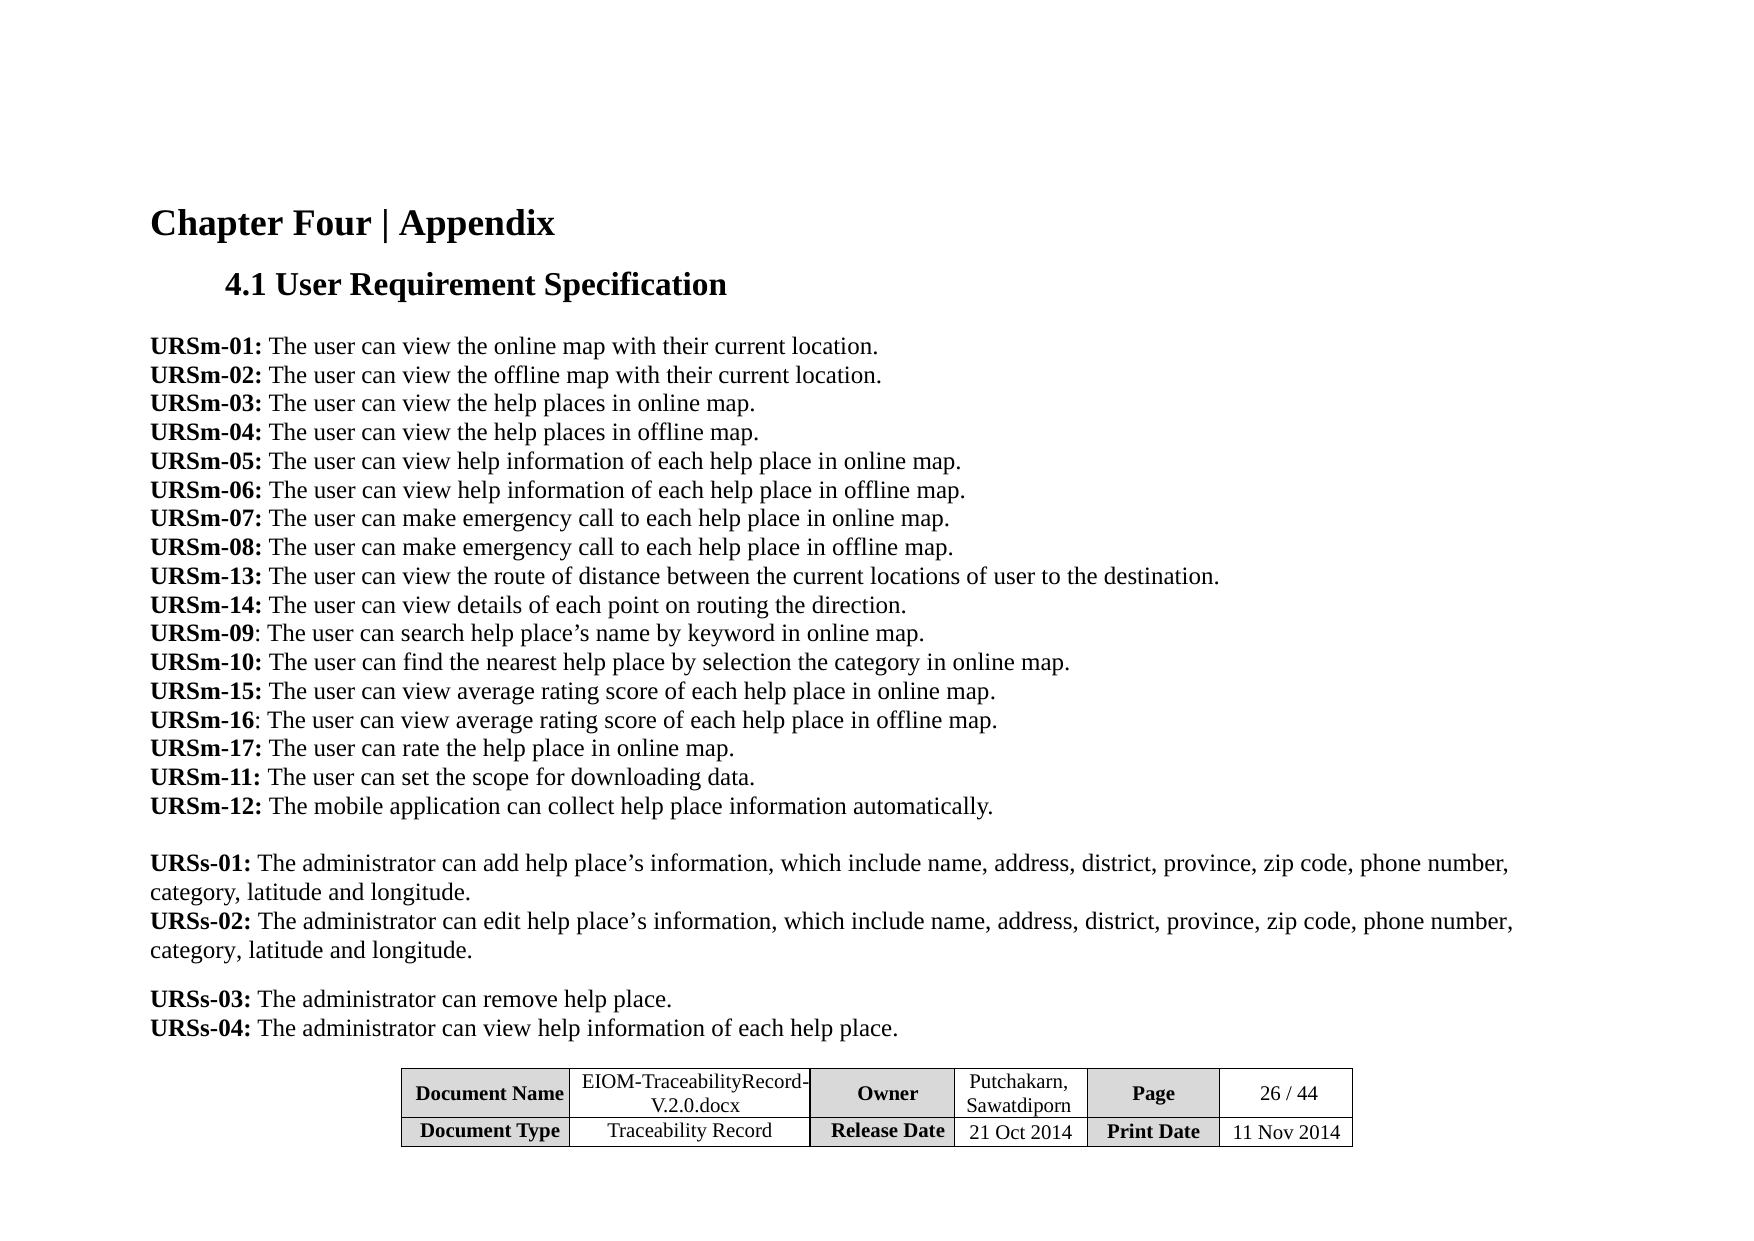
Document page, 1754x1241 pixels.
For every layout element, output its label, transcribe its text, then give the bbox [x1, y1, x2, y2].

text URSm-09: The user can search help place’s name by keyword in online map. [150, 618, 1604, 647]
text URSm-07: The user can make emergency call to each help place in online map. [150, 503, 1604, 532]
text URSm-15: The user can view average rating score of each help place in online map. [150, 676, 1604, 705]
text URSm-11: The user can set the scope for downloading data. [150, 762, 1604, 791]
text URSm-03: The user can view the help places in online map. [150, 388, 1604, 417]
text URSm-12: The mobile application can collect help place information automatically. [150, 791, 1604, 820]
text URSm-14: The user can view details of each point on routing the direction. [150, 590, 1604, 618]
text URSm-08: The user can make emergency call to each help place in offline map. [150, 532, 1604, 561]
text URSm-10: The user can find the nearest help place by selection the category in online map. [150, 647, 1604, 676]
subtitle Chapter Four | Appendix [150, 200, 1604, 243]
text URSm-01: The user can view the online map with their current location. [150, 331, 1604, 360]
text URSm-06: The user can view help information of each help place in offline map. [150, 475, 1604, 503]
text URSm-02: The user can view the offline map with their current location. [150, 360, 1604, 388]
text URSm-05: The user can view help information of each help place in online map. [150, 446, 1604, 475]
text URSm-17: The user can rate the help place in online map. [150, 733, 1604, 762]
text URSm-16: The user can view average rating score of each help place in offline map. [150, 705, 1604, 733]
text URSs-02: The administrator can edit help place’s information, which include name, address, district, province, zip code, phone number, category, latitude and longitude. [150, 906, 1604, 963]
text URSs-03: The administrator can remove help place. [150, 984, 1604, 1013]
text URSs-01: The administrator can add help place’s information, which include name, address, district, province, zip code, phone number, category, latitude and longitude. [150, 848, 1604, 906]
text URSm-13: The user can view the route of distance between the current locations of user to the destination. [150, 561, 1604, 590]
text URSm-04: The user can view the help places in offline map. [150, 417, 1604, 446]
text URSs-04: The administrator can view help information of each help place. [150, 1013, 1604, 1042]
subtitle 4.1 User Requirement Specification [150, 264, 1604, 302]
